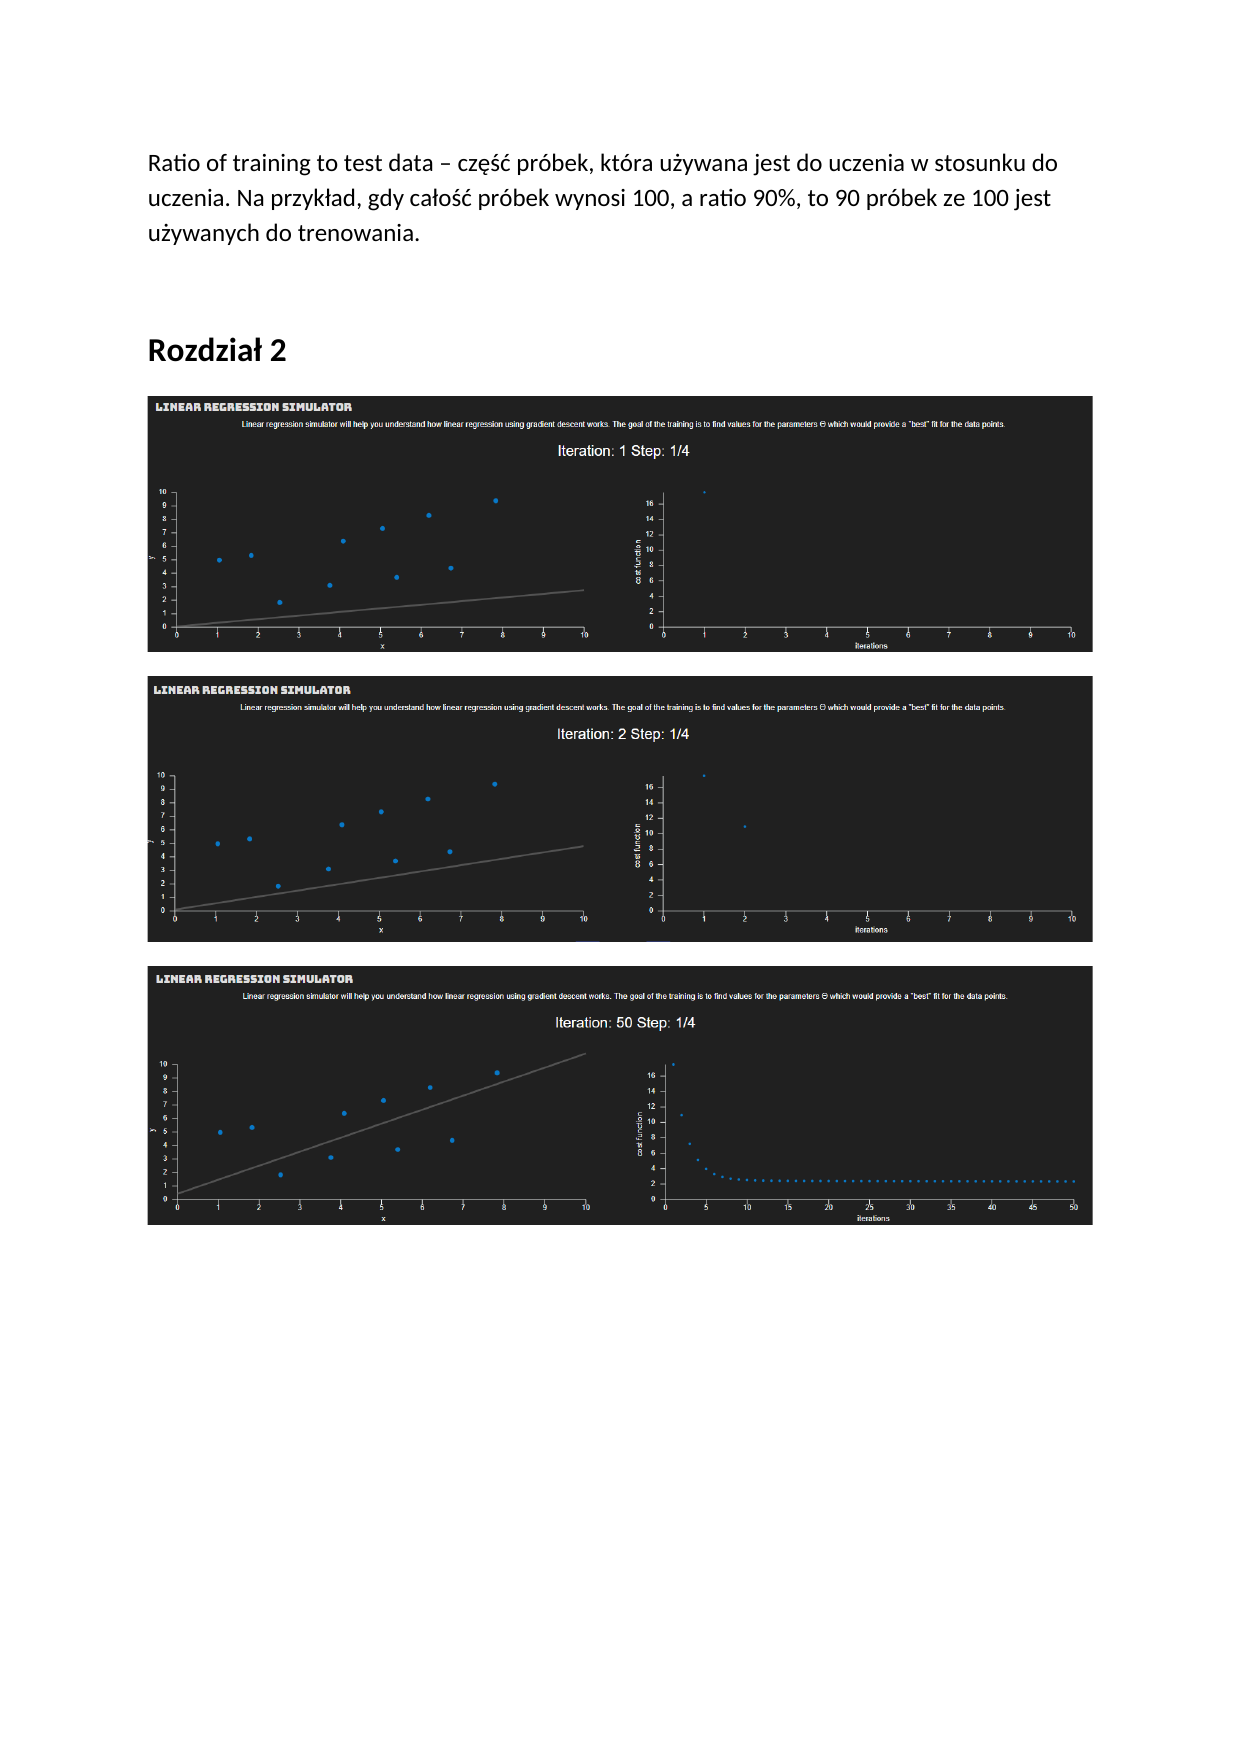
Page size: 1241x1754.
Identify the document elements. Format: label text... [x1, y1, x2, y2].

picture [147, 676, 1093, 942]
picture [147, 966, 1093, 1225]
text Rozdział 2 [148, 329, 1093, 370]
picture [147, 396, 1093, 652]
text Ratio of training to test data – część próbek, która używana jest do uczenia w stosunku do uczenia. Na przykład, gdy całość próbek wynosi 100, a ratio 90%, to 90 próbek ze 100 jest używanych do trenowania. [148, 148, 1093, 248]
